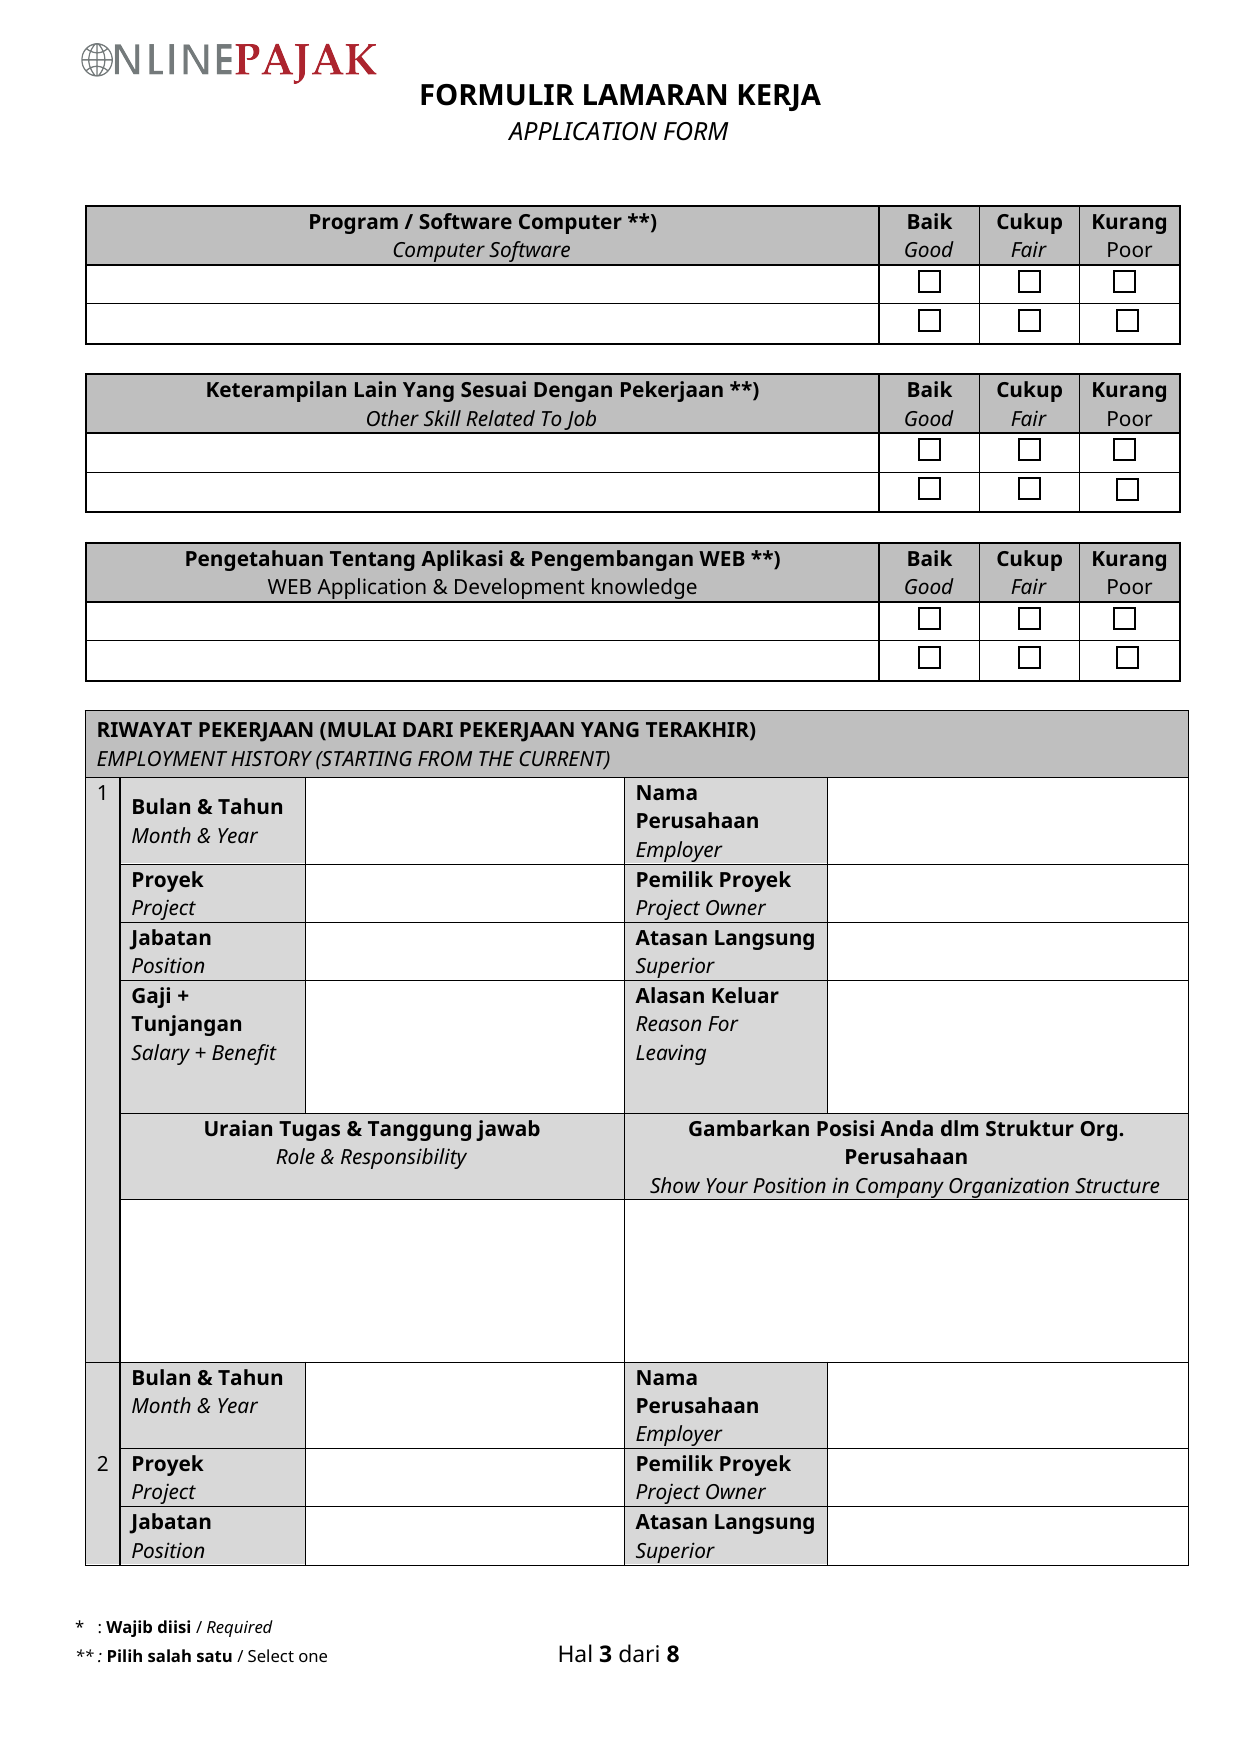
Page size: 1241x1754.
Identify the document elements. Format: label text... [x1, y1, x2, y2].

table_cell [87, 473, 878, 511]
table_cell Nama Perusahaan Employer [625, 778, 827, 863]
table_cell Proyek Project [121, 865, 305, 922]
table_cell [1080, 434, 1179, 472]
table_cell [1080, 304, 1179, 343]
table_header Kurang Poor [1080, 207, 1179, 264]
table_cell [1080, 641, 1179, 679]
table_cell 2 [86, 1363, 119, 1564]
table_header Cukup Fair [980, 544, 1079, 601]
table_cell Proyek Project [121, 1449, 305, 1506]
table_cell Pemilik Proyek Project Owner [625, 865, 827, 922]
table_cell [306, 865, 624, 922]
table_header Kurang Poor [1080, 375, 1179, 432]
table_cell [980, 304, 1079, 343]
picture [81, 43, 377, 84]
table_header Baik Good [880, 375, 979, 432]
table_cell Atasan Langsung Superior [625, 1507, 827, 1564]
table_cell [306, 923, 624, 980]
table_cell [306, 778, 624, 863]
table_cell [121, 1200, 624, 1362]
table_cell [980, 603, 1079, 640]
table_cell [1080, 473, 1179, 511]
table_cell [87, 304, 878, 343]
table_cell [880, 266, 979, 303]
table_cell [880, 304, 979, 343]
table_header Keterampilan Lain Yang Sesuai Dengan Pekerjaan **) Other Skill Related To Job [87, 375, 878, 432]
table_cell Jabatan Position [121, 1507, 305, 1564]
table_cell [625, 1200, 1188, 1362]
table_cell [828, 1507, 1188, 1564]
table_header Cukup Fair [980, 207, 1079, 264]
table_cell Alasan Keluar Reason For Leaving [625, 981, 827, 1113]
table_cell Uraian Tugas & Tanggung jawab Role & Responsibility [121, 1114, 624, 1199]
table_cell [980, 473, 1079, 511]
table_cell [1080, 603, 1179, 640]
table_header Program / Software Computer **) Computer Software [87, 207, 878, 264]
table_cell [87, 603, 878, 640]
table_cell [828, 981, 1188, 1113]
table_cell [306, 1363, 624, 1448]
table_cell 1 [86, 778, 119, 1362]
table_cell [880, 603, 979, 640]
table_cell [828, 1449, 1188, 1506]
table_cell [87, 641, 878, 679]
table_cell Gaji + Tunjangan Salary + Benefit [121, 981, 305, 1113]
table_cell [1080, 266, 1179, 303]
table_header RIWAYAT PEKERJAAN (MULAI DARI PEKERJAAN YANG TERAKHIR) EMPLOYMENT HISTORY (STARTING FROM THE CURRENT) [86, 711, 1188, 777]
table_cell [828, 778, 1188, 863]
table_cell [880, 641, 979, 679]
table_cell Nama Perusahaan Employer [625, 1363, 827, 1448]
table_cell Jabatan Position [121, 923, 305, 980]
table_cell [306, 981, 624, 1113]
table_cell [87, 434, 878, 472]
table_cell [880, 473, 979, 511]
table_header Baik Good [880, 207, 979, 264]
table_header Kurang Poor [1080, 544, 1179, 601]
table_cell [828, 1363, 1188, 1448]
table_cell [980, 434, 1079, 472]
table_cell [828, 923, 1188, 980]
table_cell [980, 641, 1079, 679]
table_header Baik Good [880, 544, 979, 601]
table_cell Gambarkan Posisi Anda dlm Struktur Org. Perusahaan Show Your Position in Company Organization Structure [625, 1114, 1188, 1199]
table_header Pengetahuan Tentang Aplikasi & Pengembangan WEB **) WEB Application & Development knowledge [87, 544, 878, 601]
table_cell Atasan Langsung Superior [625, 923, 827, 980]
table_header Cukup Fair [980, 375, 1079, 432]
table_cell Bulan & Tahun Month & Year [121, 1363, 305, 1448]
table_cell [880, 434, 979, 472]
table_cell Pemilik Proyek Project Owner [625, 1449, 827, 1506]
table_cell [87, 266, 878, 303]
table_cell [306, 1507, 624, 1564]
table_cell [828, 865, 1188, 922]
table_cell [306, 1449, 624, 1506]
table_cell Bulan & Tahun Month & Year [121, 778, 305, 863]
table_cell [980, 266, 1079, 303]
